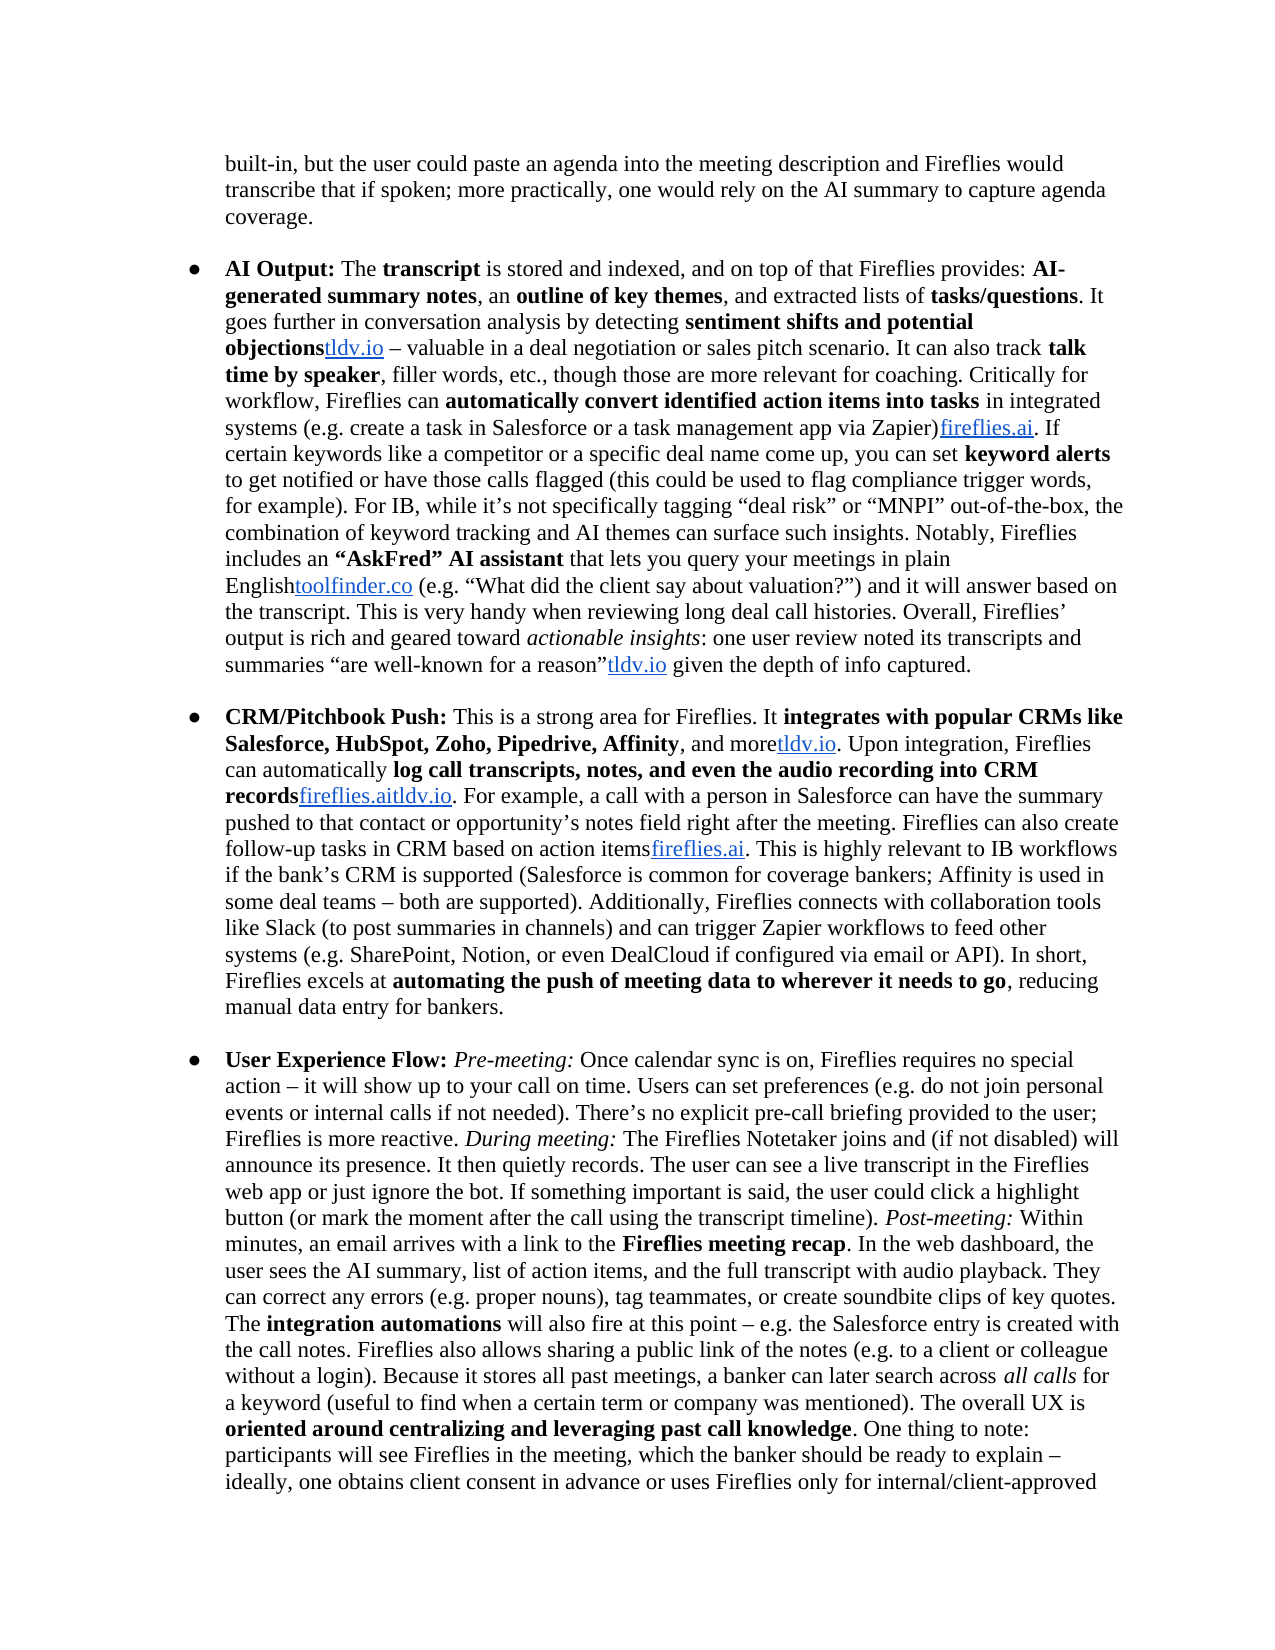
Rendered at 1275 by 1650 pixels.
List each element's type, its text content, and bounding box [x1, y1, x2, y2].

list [187, 1046, 1125, 1494]
list CRM/Pitchbook Push: This is a strong area for Fireflies. It integrates with popular CRMs like Salesforce, HubSpot, Zoho, Pipedrive, Affinity, and moretldv.io. Upon integration, Fireflies can automatically log call transcripts, notes, and even the audio recording into CRM recordsfireflies.aitldv.io. For example, a call with a person in Salesforce can have the summary pushed to that contact or opportunity’s notes field right after the meeting. Fireflies can also create follow-up tasks in CRM based on action itemsfireflies.ai. This is highly relevant to IB workflows if the bank’s CRM is supported (Salesforce is common for coverage bankers; Affinity is used in some deal teams – both are supported). Additionally, Fireflies connects with collaboration tools like Slack (to post summaries in channels) and can trigger Zapier workflows to feed other systems (e.g. SharePoint, Notion, or even DealCloud if configured via email or API). In short, Fireflies excels at automating the push of meeting data to wherever it needs to go, reducing manual data entry for bankers. [187, 703, 1125, 1046]
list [187, 150, 1125, 255]
list AI Output: The transcript is stored and indexed, and on top of that Fireflies provides: AI-generated summary notes, an outline of key themes, and extracted lists of tasks/questions. It goes further in conversation analysis by detecting sentiment shifts and potential objectionstldv.io – valuable in a deal negotiation or sales pitch scenario. It can also track talk time by speaker, filler words, etc., though those are more relevant for coaching. Critically for workflow, Fireflies can automatically convert identified action items into tasks in integrated systems (e.g. create a task in Salesforce or a task management app via Zapier)fireflies.ai. If certain keywords like a competitor or a specific deal name come up, you can set keyword alerts to get notified or have those calls flagged (this could be used to flag compliance trigger words, for example). For IB, while it’s not specifically tagging “deal risk” or “MNPI” out-of-the-box, the combination of keyword tracking and AI themes can surface such insights. Notably, Fireflies includes an “AskFred” AI assistant that lets you query your meetings in plain Englishtoolfinder.co (e.g. “What did the client say about valuation?”) and it will answer based on the transcript. This is very handy when reviewing long deal call histories. Overall, Fireflies’ output is rich and geared toward actionable insights: one user review noted its transcripts and summaries “are well-known for a reason”tldv.io given the depth of info captured. [187, 255, 1125, 703]
